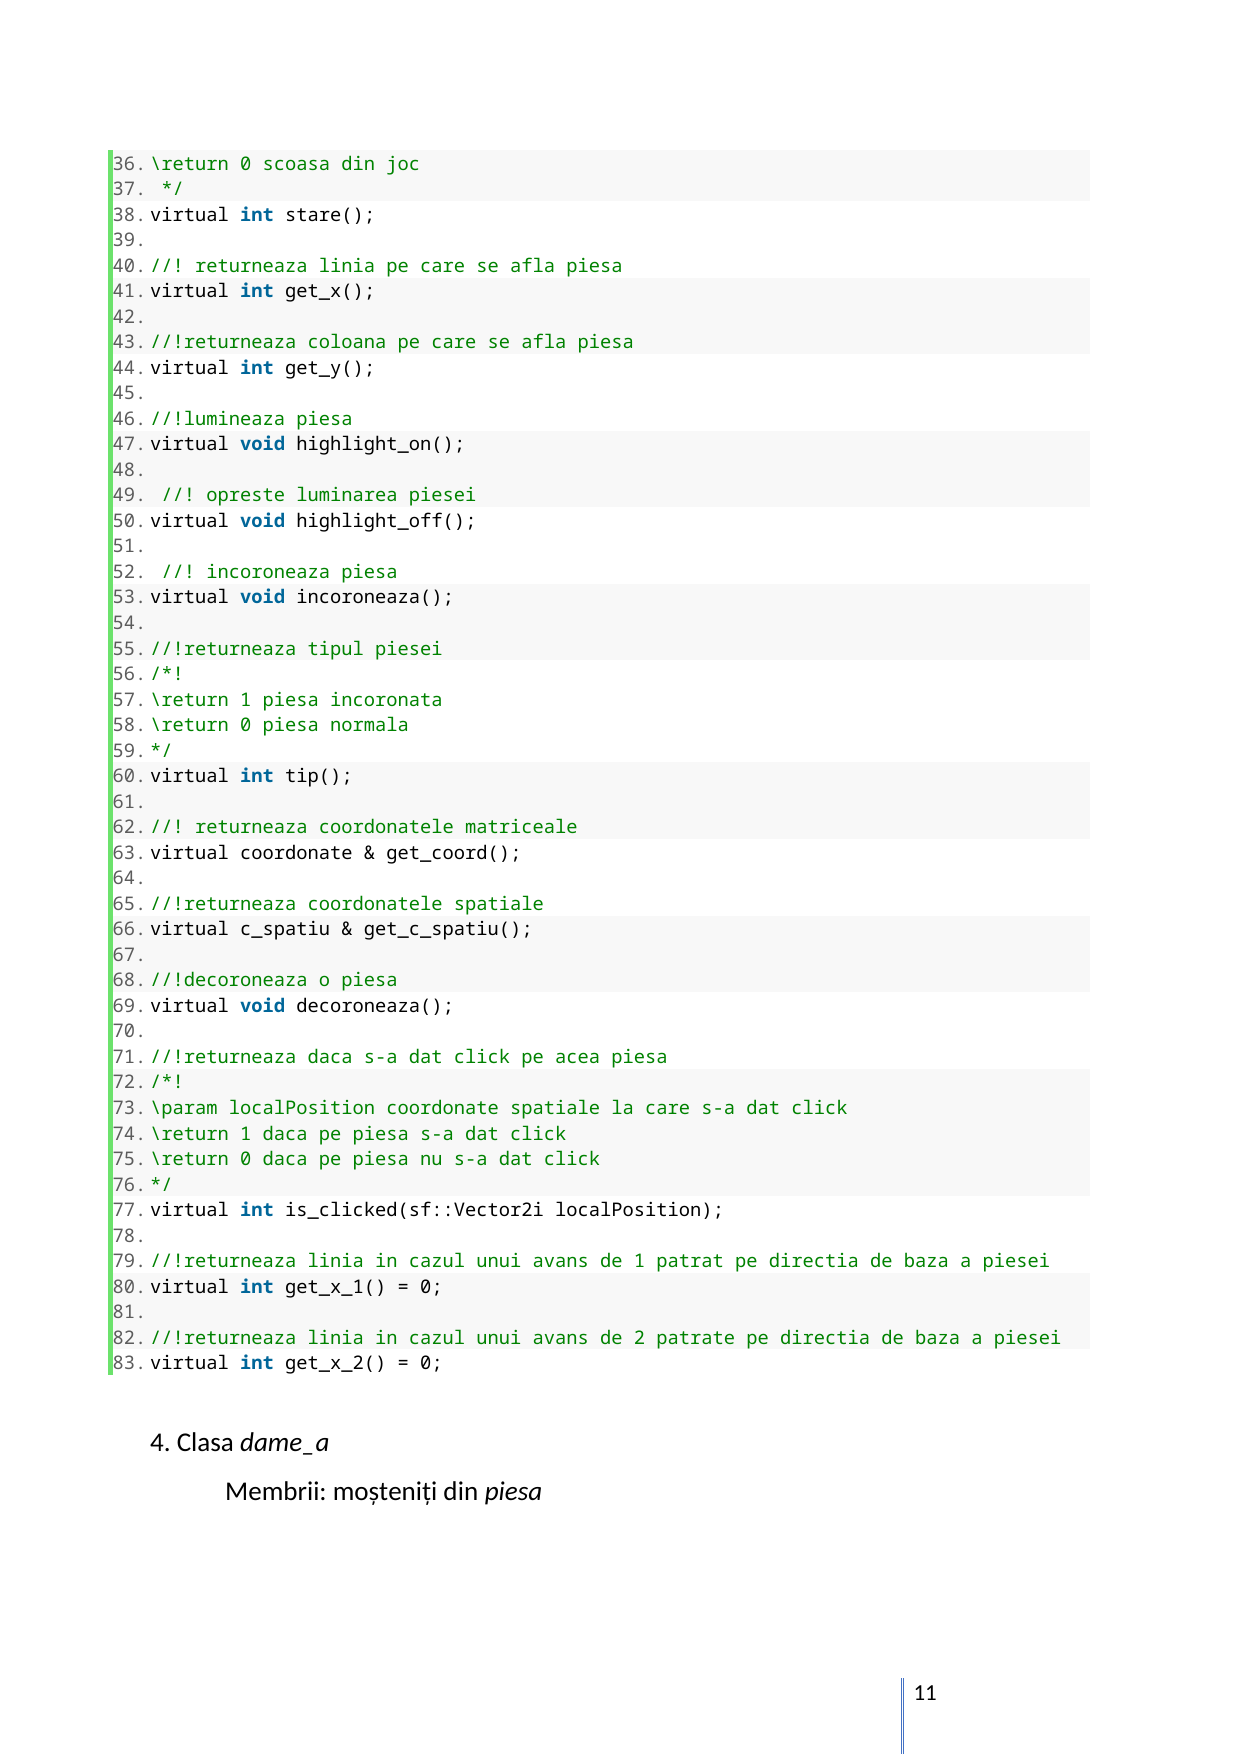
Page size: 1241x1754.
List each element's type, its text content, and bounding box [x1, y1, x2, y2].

list //! opreste luminarea piesei [113, 482, 1090, 507]
list */ [113, 176, 1090, 201]
list //!decoroneaza o piesa [113, 967, 1090, 992]
list virtual int get_x_2() = 0; [113, 1349, 1090, 1375]
text 4. Clasa dame_a [150, 1425, 1090, 1458]
list virtual int stare(); [113, 201, 1090, 227]
list virtual coordonate & get_coord(); [113, 839, 1090, 864]
list \param localPosition coordonate spatiale la care s-a dat click [113, 1094, 1090, 1120]
list //! returneaza linia pe care se afla piesa [113, 252, 1090, 278]
list virtual int get_x_1() = 0; [113, 1273, 1090, 1298]
list virtual int tip(); [113, 762, 1090, 788]
text Membrii: moșteniți din piesa [150, 1474, 1090, 1507]
list virtual void highlight_off(); [113, 507, 1090, 533]
list */ [113, 737, 1090, 762]
list /*! [113, 660, 1090, 686]
list //!returneaza linia in cazul unui avans de 2 patrate pe directia de baza a piesei [113, 1324, 1090, 1349]
list //!returneaza tipul piesei [113, 635, 1090, 660]
list //! returneaza coordonatele matriceale [113, 813, 1090, 839]
list //!returneaza coloana pe care se afla piesa [113, 329, 1090, 354]
list //!returneaza linia in cazul unui avans de 1 patrat pe directia de baza a piesei [113, 1247, 1090, 1273]
list //!returneaza daca s-a dat click pe acea piesa [113, 1043, 1090, 1069]
list virtual void decoroneaza(); [113, 992, 1090, 1018]
list //!lumineaza piesa [113, 405, 1090, 431]
list //! incoroneaza piesa [113, 558, 1090, 584]
list \return 1 piesa incoronata [113, 686, 1090, 711]
list virtual void incoroneaza(); [113, 584, 1090, 609]
list \return 1 daca pe piesa s-a dat click [113, 1120, 1090, 1145]
list \return 0 scoasa din joc [113, 150, 1090, 176]
list \return 0 piesa normala [113, 711, 1090, 737]
list //!returneaza coordonatele spatiale [113, 890, 1090, 916]
list virtual int is_clicked(sf::Vector2i localPosition); [113, 1196, 1090, 1222]
list virtual int get_x(); [113, 278, 1090, 303]
list virtual void highlight_on(); [113, 431, 1090, 456]
list virtual int get_y(); [113, 354, 1090, 380]
list \return 0 daca pe piesa nu s-a dat click [113, 1145, 1090, 1171]
list /*! [113, 1069, 1090, 1094]
list */ [113, 1171, 1090, 1196]
list virtual c_spatiu & get_c_spatiu(); [113, 916, 1090, 941]
